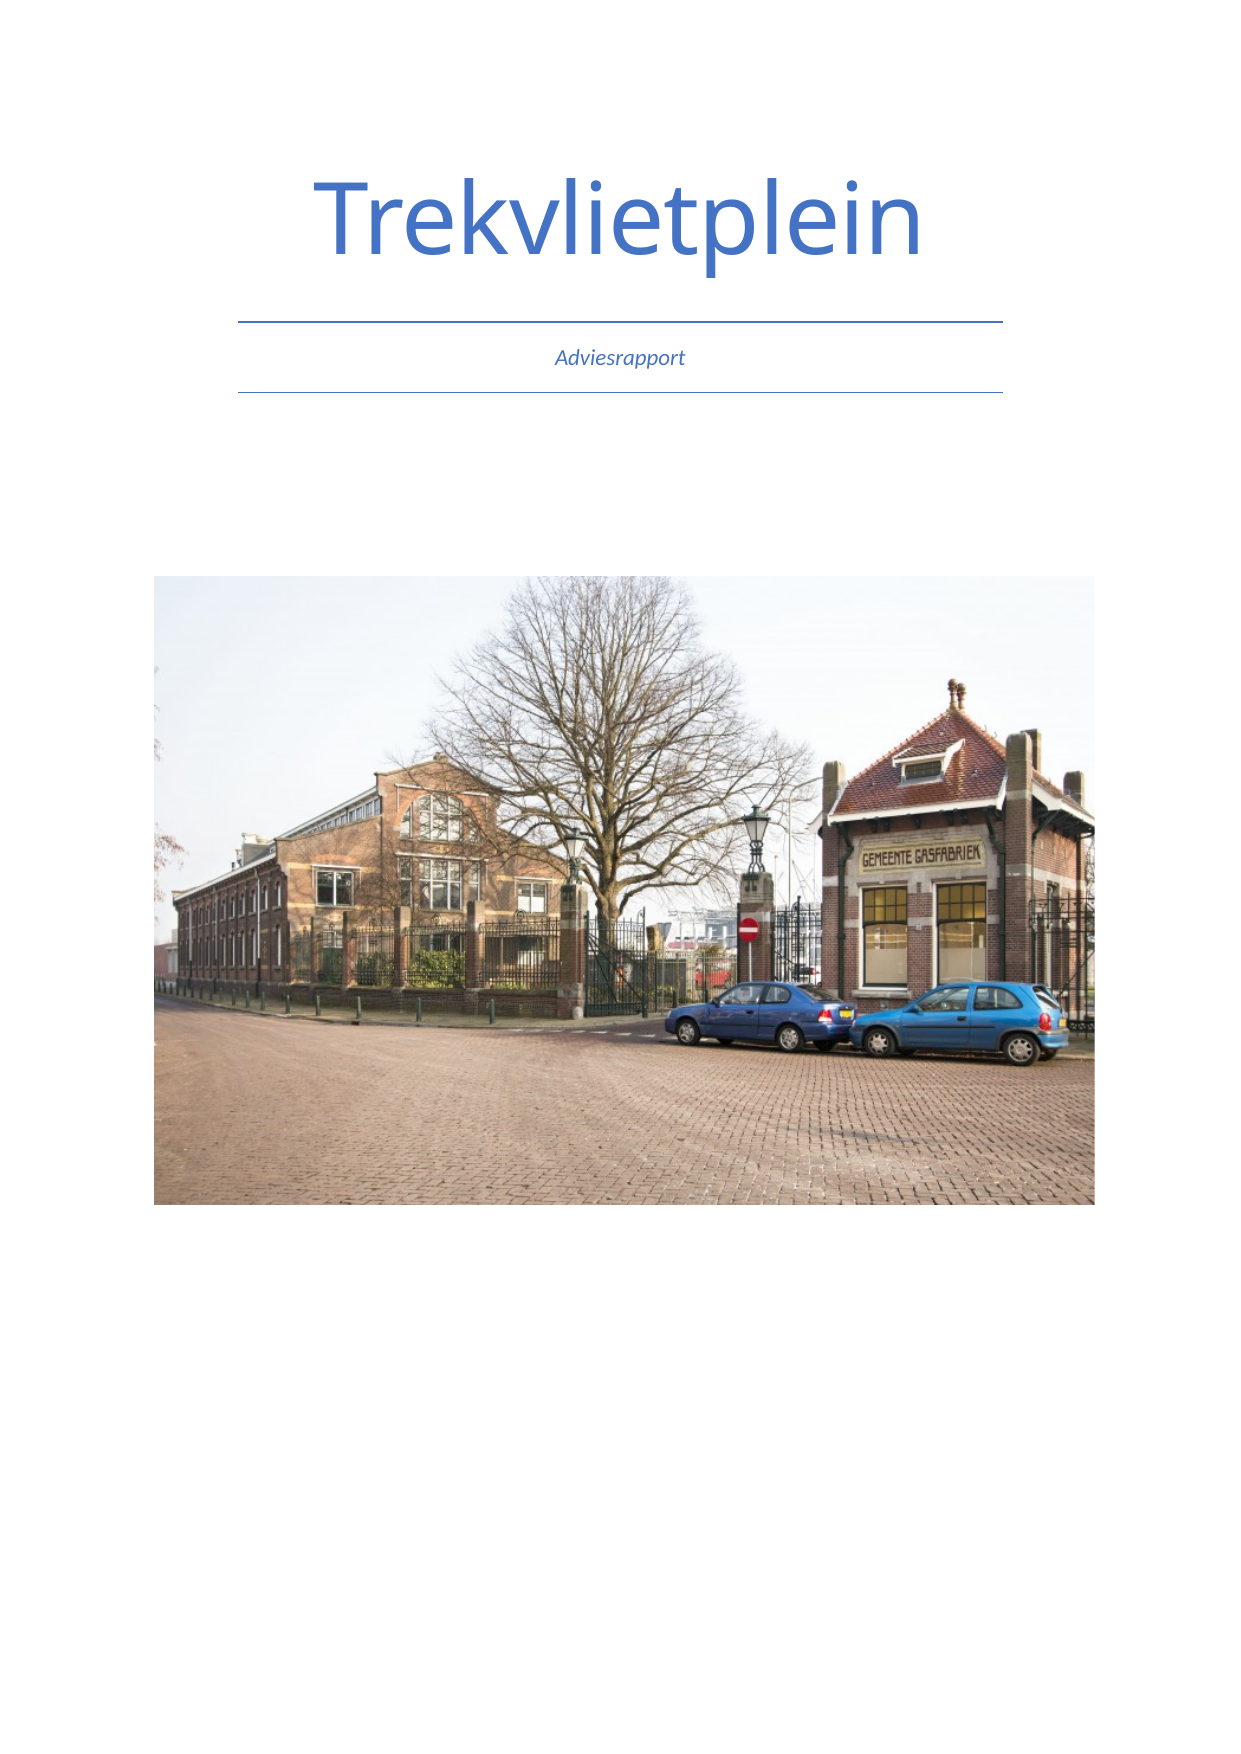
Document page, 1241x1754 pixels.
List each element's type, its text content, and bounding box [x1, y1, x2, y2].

picture [154, 576, 1094, 1205]
title Trekvlietplein [148, 148, 1093, 284]
text Adviesrapport [238, 323, 1003, 392]
